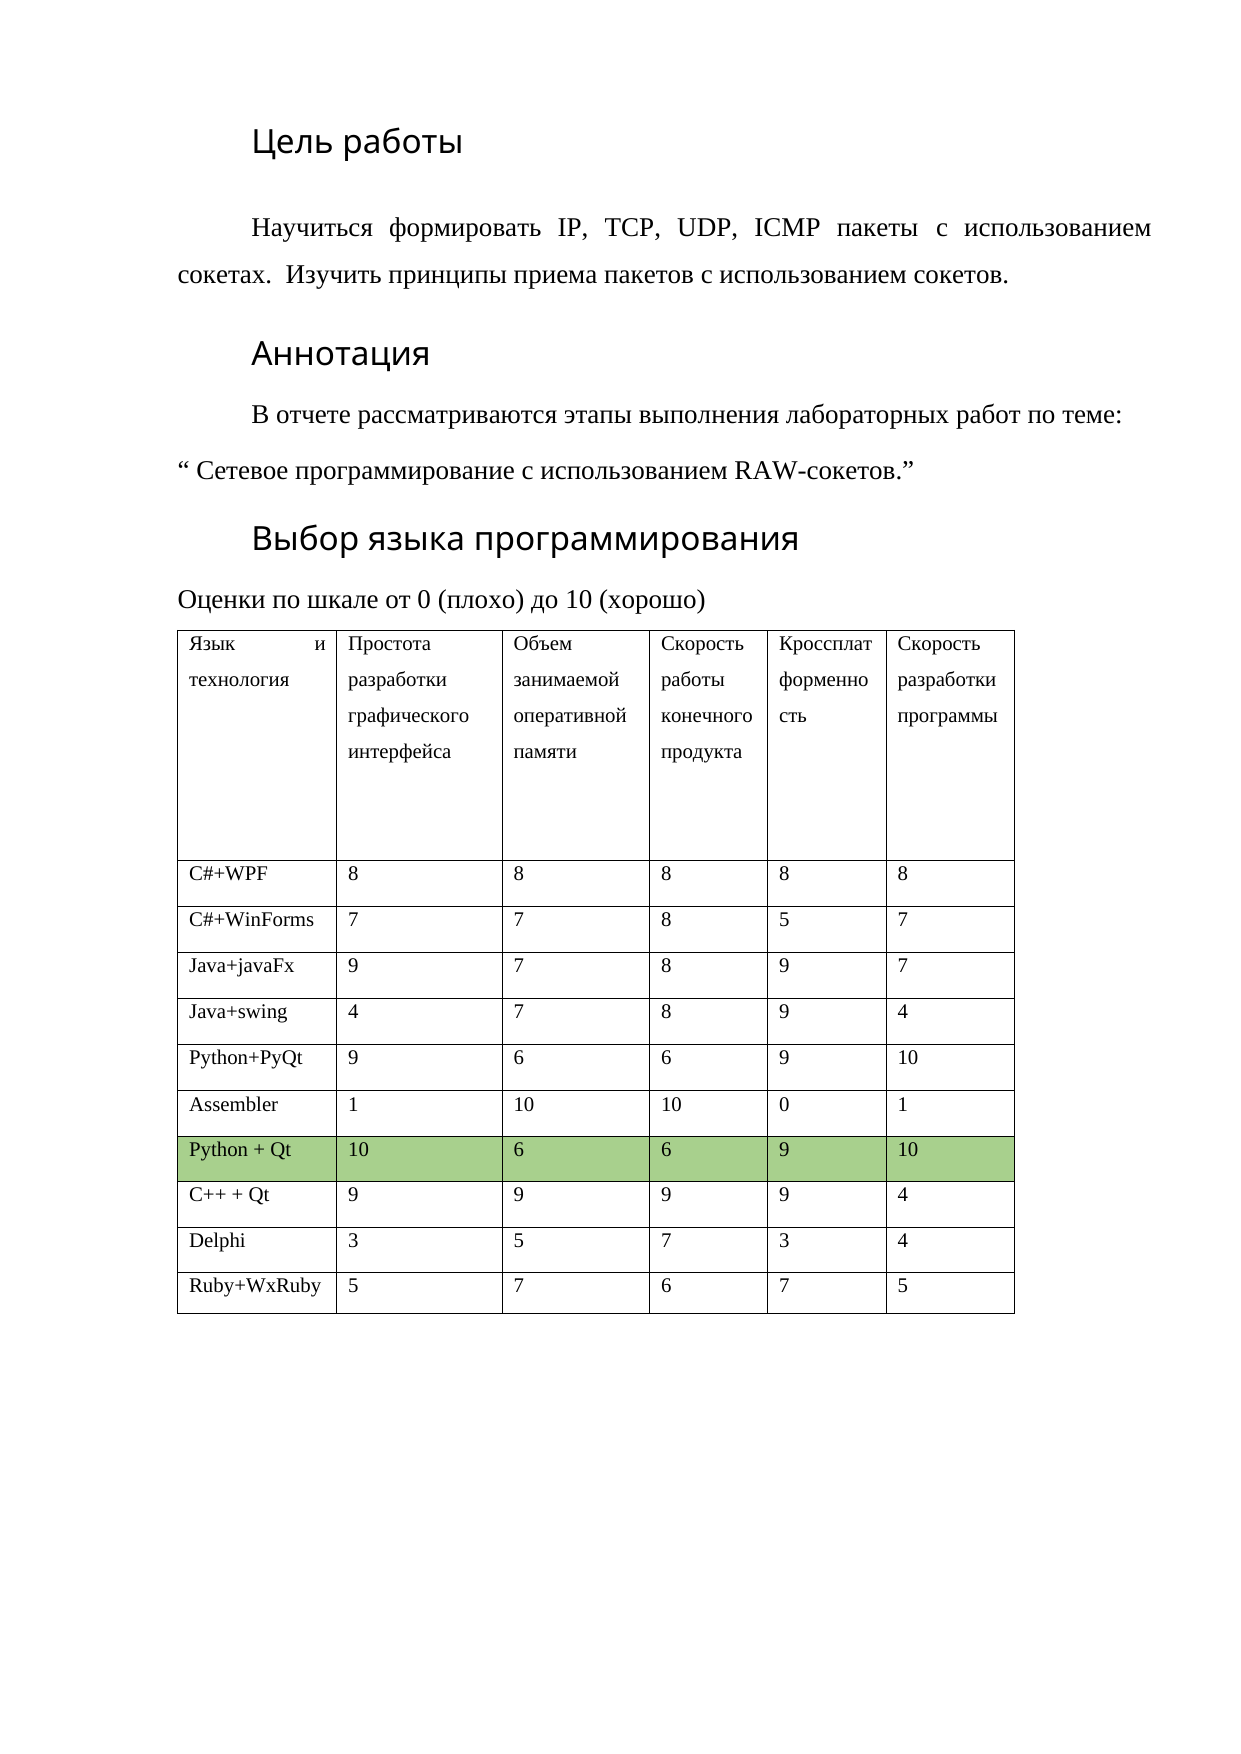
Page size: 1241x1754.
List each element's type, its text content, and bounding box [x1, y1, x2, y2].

subtitle Выбор языка программирования [177, 515, 1152, 560]
table_cell 7 [650, 1228, 767, 1272]
text В отчете рассматриваются этапы выполнения лабораторных работ по теме: [177, 398, 1152, 429]
table_cell 4 [887, 1228, 1014, 1272]
table_cell 9 [768, 999, 886, 1044]
table_cell 6 [650, 1273, 767, 1313]
table_cell 6 [503, 1137, 649, 1181]
table_cell Assembler [178, 1091, 336, 1136]
table_cell С#+WPF [178, 861, 336, 906]
table_cell 7 [503, 999, 649, 1044]
table_cell С#+WinForms [178, 907, 336, 952]
table_cell 1 [337, 1091, 502, 1136]
table_cell 7 [337, 907, 502, 952]
subtitle Цель работы [177, 118, 1152, 163]
table_cell 9 [337, 1045, 502, 1090]
table_cell 9 [337, 953, 502, 998]
table_cell 5 [337, 1273, 502, 1313]
table_cell 8 [337, 861, 502, 906]
table_cell 5 [887, 1273, 1014, 1313]
table_cell Java+swing [178, 999, 336, 1044]
table_cell 8 [887, 861, 1014, 906]
table_header Скорость работы конечного продукта [650, 631, 767, 860]
subtitle Научиться формировать IP, TCP, UDP, ICMP пакеты c использованием сокетах. Изучить принципы приема пакетов с использованием сокетов. [177, 211, 1152, 289]
table_cell 10 [650, 1091, 767, 1136]
table_cell 9 [503, 1182, 649, 1227]
table_cell Java+javaFx [178, 953, 336, 998]
table_header Язык и технология [178, 631, 336, 860]
table_cell 10 [337, 1137, 502, 1181]
table_cell 9 [768, 1045, 886, 1090]
table_cell 10 [503, 1091, 649, 1136]
table_cell 4 [337, 999, 502, 1044]
subtitle Аннотация [177, 329, 1152, 375]
table_cell Ruby+WxRuby [178, 1273, 336, 1313]
text Оценки по шкале от 0 (плохо) до 10 (хорошо) [177, 583, 1152, 614]
table_cell 4 [887, 999, 1014, 1044]
table_cell 7 [768, 1273, 886, 1313]
table_cell 8 [650, 999, 767, 1044]
table_cell 5 [768, 907, 886, 952]
table_cell 8 [650, 861, 767, 906]
table_cell 7 [887, 953, 1014, 998]
table_cell Python + Qt [178, 1137, 336, 1181]
table_cell 8 [768, 861, 886, 906]
table_cell 9 [768, 953, 886, 998]
table_cell Python+PyQt [178, 1045, 336, 1090]
table_cell 7 [503, 907, 649, 952]
table_cell 7 [887, 907, 1014, 952]
table_header Кроссплатформенность [768, 631, 886, 860]
table_cell 9 [768, 1137, 886, 1181]
table_cell C++ + Qt [178, 1182, 336, 1227]
table_cell 9 [337, 1182, 502, 1227]
table_cell 8 [650, 907, 767, 952]
table_cell 9 [650, 1182, 767, 1227]
table_cell 10 [887, 1045, 1014, 1090]
table_cell 0 [768, 1091, 886, 1136]
table_cell 7 [503, 1273, 649, 1313]
table_cell 6 [650, 1045, 767, 1090]
table_cell 6 [503, 1045, 649, 1090]
table_cell 5 [503, 1228, 649, 1272]
table_cell Delphi [178, 1228, 336, 1272]
table_cell 4 [887, 1182, 1014, 1227]
table_cell 10 [887, 1137, 1014, 1181]
text “ Сетевое программирование с использованием RAW-сокетов.” [177, 454, 1152, 485]
table_cell 6 [650, 1137, 767, 1181]
table_cell 8 [650, 953, 767, 998]
table_header Скорость разработки программы [887, 631, 1014, 860]
table_cell 3 [768, 1228, 886, 1272]
table_cell 1 [887, 1091, 1014, 1136]
table_header Объем занимаемой оперативной памяти [503, 631, 649, 860]
table_header Простота разработки графического интерфейса [337, 631, 502, 860]
table_cell 7 [503, 953, 649, 998]
table_cell 9 [768, 1182, 886, 1227]
table_cell 8 [503, 861, 649, 906]
table_cell 3 [337, 1228, 502, 1272]
